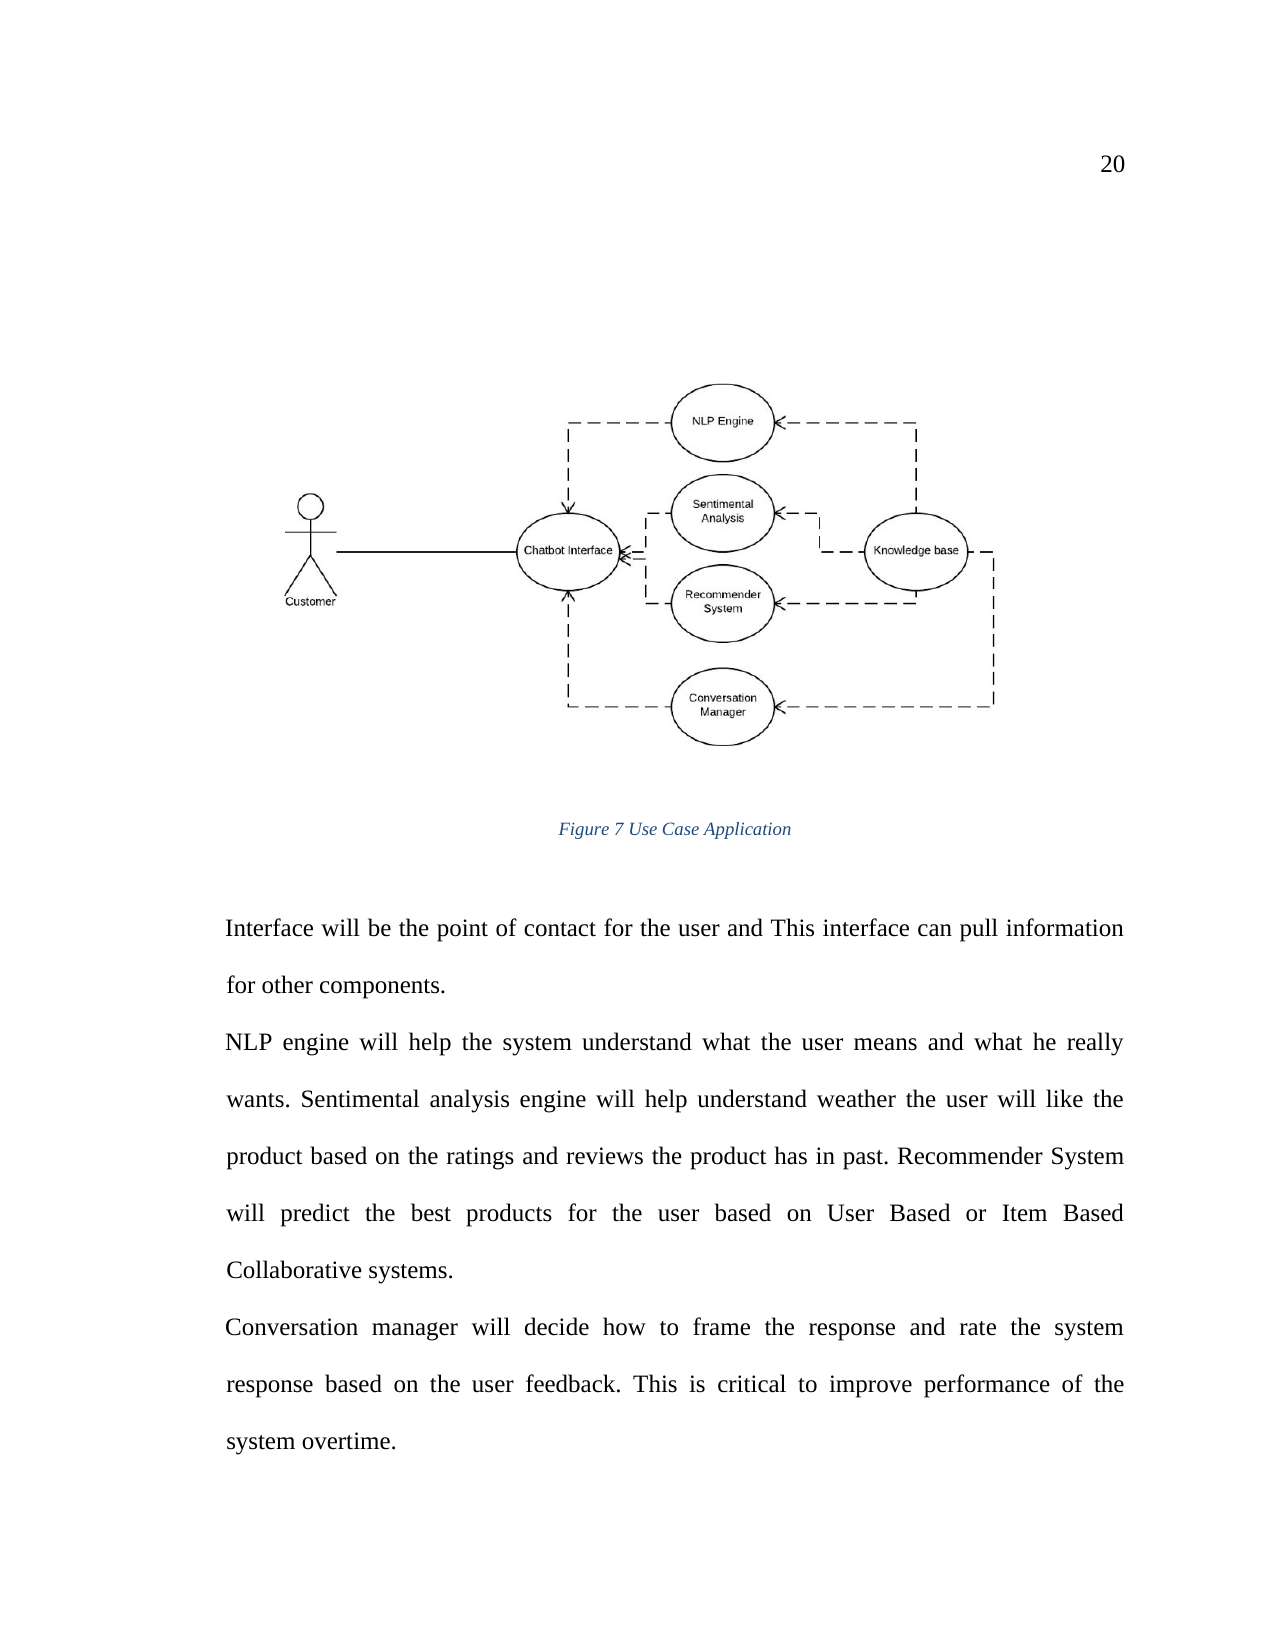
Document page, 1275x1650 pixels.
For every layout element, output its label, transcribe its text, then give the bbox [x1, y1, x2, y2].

text Interface will be the point of contact for the user and This interface can pull information for other components. [225, 913, 1125, 999]
text Figure 7 Use Case Application [225, 818, 1124, 839]
text NLP engine will help the system understand what the user means and what he really wants. Sentimental analysis engine will help understand weather the user will like the product based on the ratings and reviews the product has in past. Recommender System will predict the best products for the user based on User Based or Item Based Collaborative systems. [225, 1027, 1125, 1283]
text Conversation manager will decide how to frame the response and rate the system response based on the user feedback. This is critical to improve performance of the system overtime. [225, 1312, 1125, 1455]
picture [225, 355, 1125, 802]
